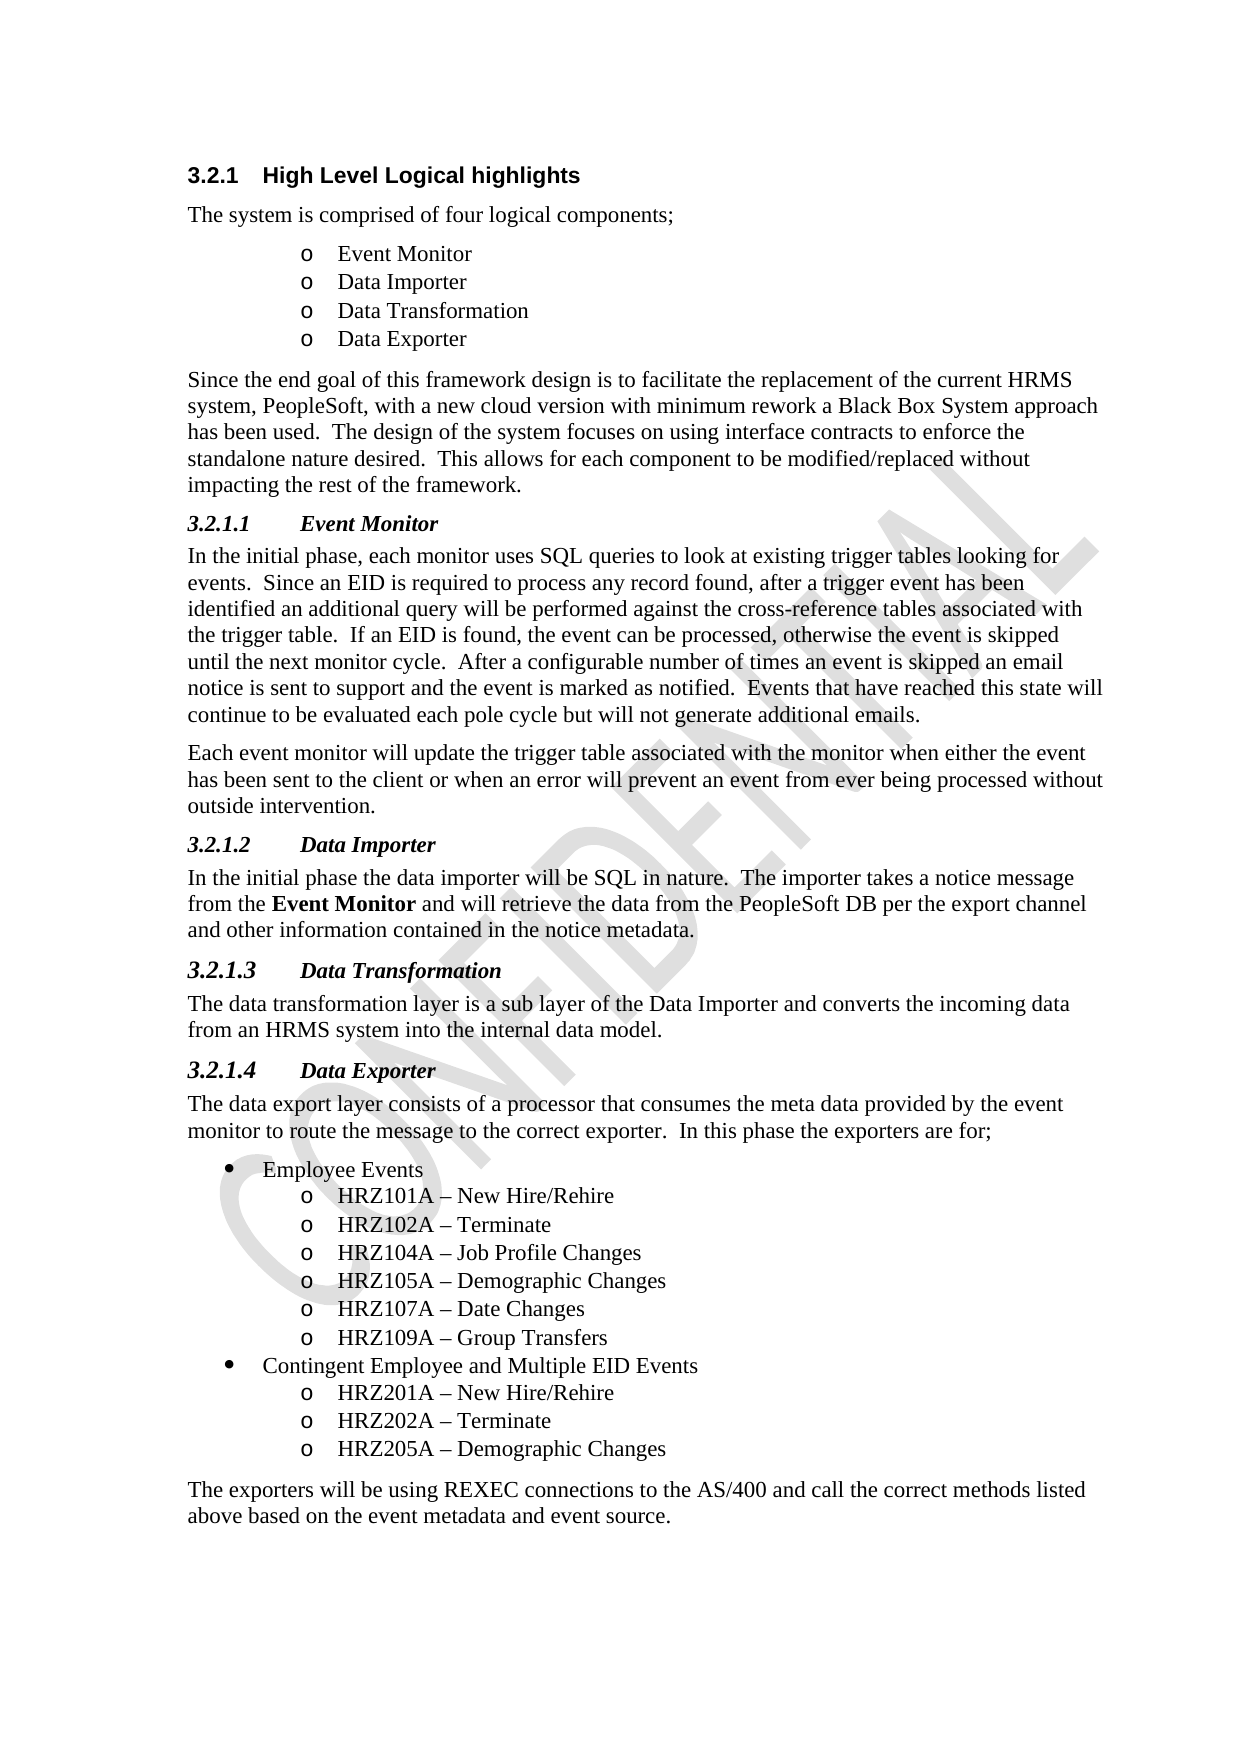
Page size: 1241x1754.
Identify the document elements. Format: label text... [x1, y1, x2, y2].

text The system is comprised of four logical components; [187, 201, 1107, 228]
subtitle Data Transformation [187, 955, 1107, 984]
list HRZ201A – New Hire/Rehire [300, 1378, 1107, 1407]
list Data Importer [300, 268, 1107, 297]
list HRZ205A – Demographic Changes [300, 1435, 1107, 1463]
list Employee Events [225, 1156, 1107, 1182]
list HRZ104A – Job Profile Changes [300, 1239, 1107, 1267]
text In the initial phase, each monitor uses SQL queries to look at existing trigger tables looking for events. Since an EID is required to process any record found, after a trigger event has been identified an additional query will be performed against the cross-reference tables associated with the trigger table. If an EID is found, the event can be processed, otherwise the event is skipped until the next monitor cycle. After a configurable number of times an event is skipped an email notice is sent to support and the event is marked as notified. Events that have reached this state will continue to be evaluated each pole cycle but will not generate additional emails. [187, 542, 1107, 727]
list Contingent Employee and Multiple EID Events [225, 1352, 1107, 1378]
subtitle Data Exporter [187, 1055, 1107, 1084]
text Each event monitor will update the trigger table associated with the monitor when either the event has been sent to the client or when an error will prevent an event from ever being processed without outside intervention. [187, 739, 1107, 818]
list HRZ102A – Terminate [300, 1211, 1107, 1239]
list HRZ109A – Group Transfers [300, 1323, 1107, 1352]
text Since the end goal of this framework design is to facilitate the replacement of the current HRMS system, PeopleSoft, with a new cloud version with minimum rework a Black Box System approach has been used. The design of the system focuses on using interface contracts to enforce the standalone nature desired. This allows for each component to be modified/replaced without impacting the rest of the framework. [187, 366, 1107, 497]
text The exporters will be using REXEC connections to the AS/400 and call the correct methods listed above based on the event metadata and event source. [187, 1476, 1107, 1528]
subtitle Event Monitor [187, 510, 1107, 536]
list Event Monitor [300, 240, 1107, 268]
list HRZ202A – Terminate [300, 1407, 1107, 1435]
list HRZ105A – Demographic Changes [300, 1267, 1107, 1295]
list HRZ101A – New Hire/Rehire [300, 1182, 1107, 1211]
subtitle High Level Logical highlights [187, 162, 1107, 189]
text The data transformation layer is a sub layer of the Data Importer and converts the incoming data from an HRMS system into the internal data model. [187, 990, 1107, 1043]
list Data Exporter [300, 325, 1107, 353]
text In the initial phase the data importer will be SQL in nature. The importer takes a notice message from the Event Monitor and will retrieve the data from the PeopleSoft DB per the export channel and other information contained in the notice metadata. [187, 864, 1107, 943]
subtitle Data Importer [187, 831, 1107, 857]
list Data Transformation [300, 297, 1107, 325]
text The data export layer consists of a processor that consumes the meta data provided by the event monitor to route the message to the correct exporter. In this phase the exporters are for; [187, 1090, 1107, 1143]
list HRZ107A – Date Changes [300, 1295, 1107, 1323]
